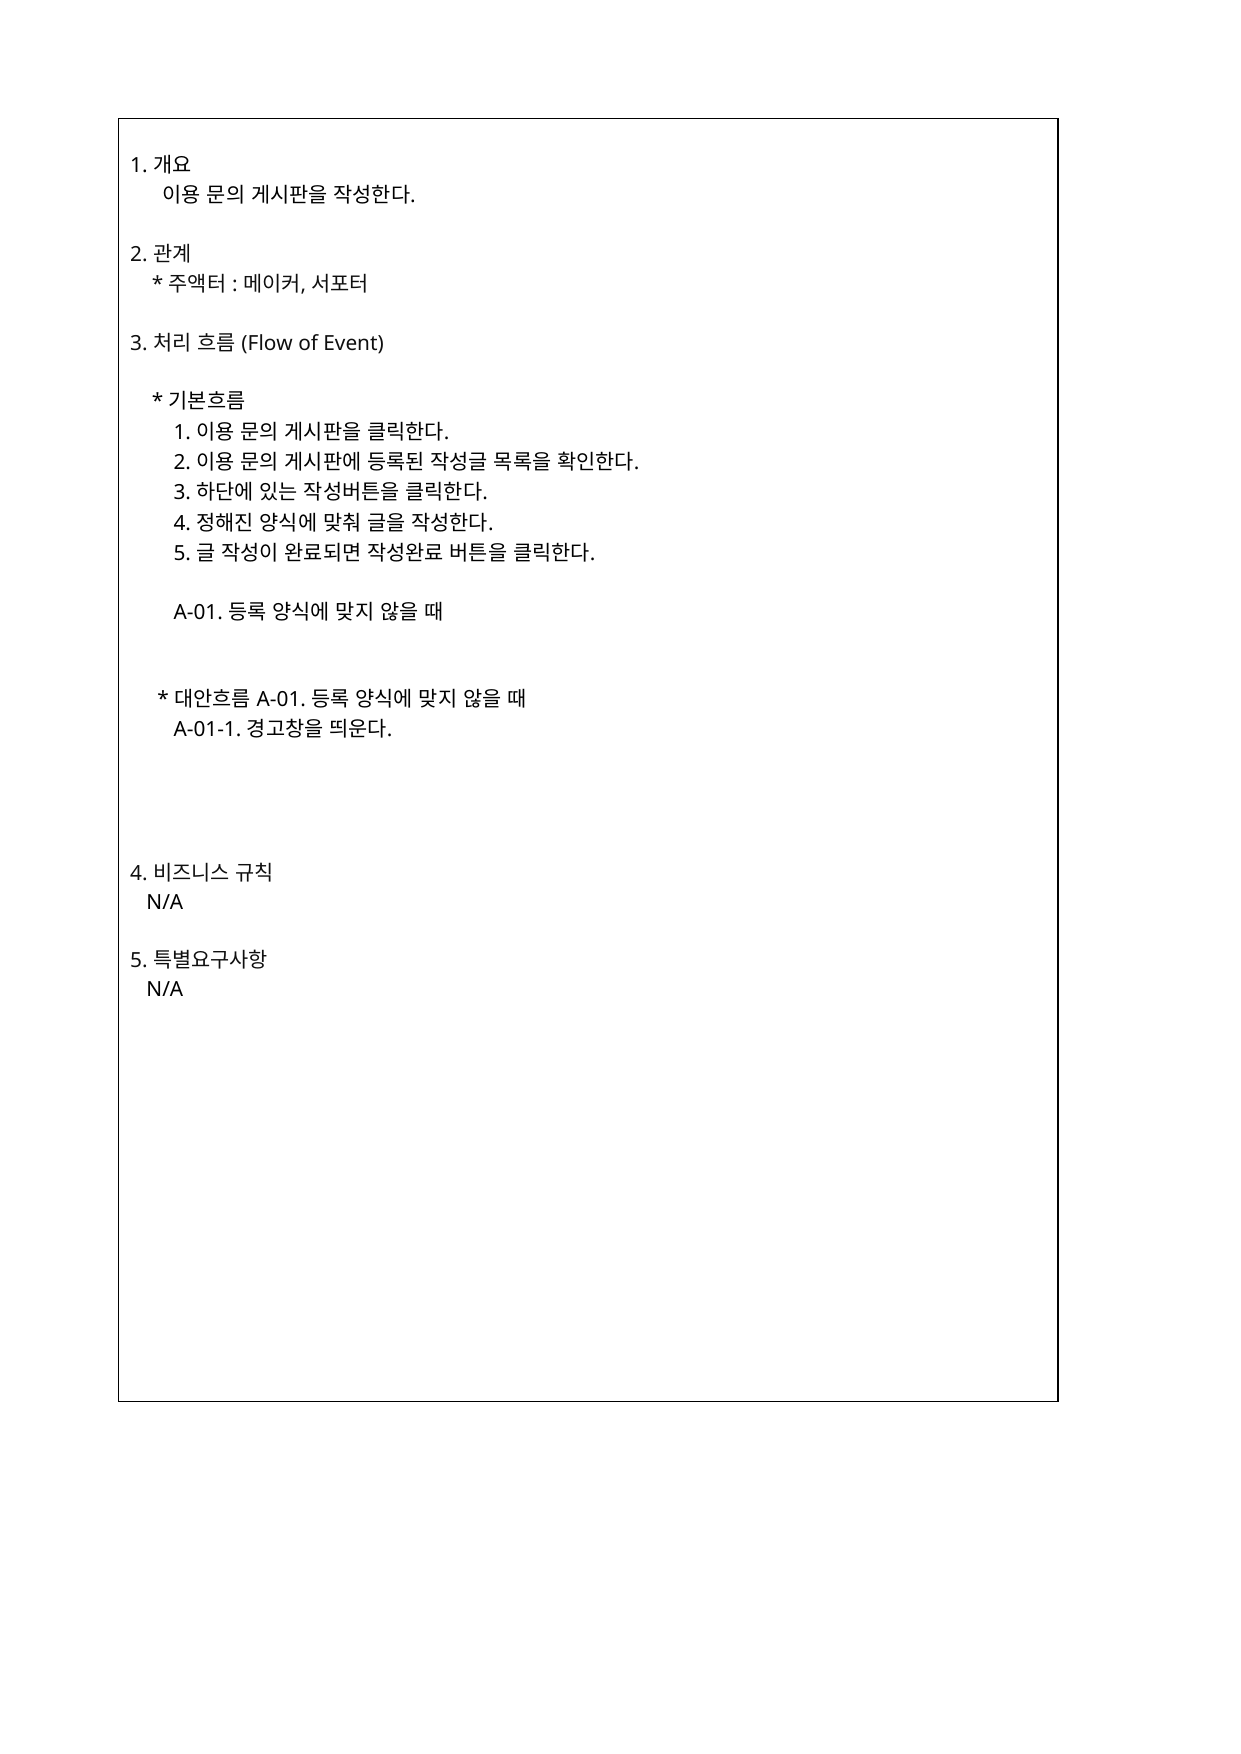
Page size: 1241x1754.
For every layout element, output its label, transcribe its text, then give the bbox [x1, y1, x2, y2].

table_cell 1. 개요 이용 문의 게시판을 작성한다. 2. 관계 * 주액터 : 메이커, 서포터 3. 처리 흐름 (Flow of Event) * 기본흐름 1. 이용 문의 게시판을 클릭한다. 2. 이용 문의 게시판에 등록된 작성글 목록을 확인한다. 3. 하단에 있는 작성버튼을 클릭한다. 4. 정해진 양식에 맞춰 글을 작성한다. 5. 글 작성이 완료되면 작성완료 버튼을 클릭한다. A-01. 등록 양식에 맞지 않을 때 * 대안흐름 A-01. 등록 양식에 맞지 않을 때 A-01-1. 경고창을 띄운다. 4. 비즈니스 규칙 N/A 5. 특별요구사항 N/A [119, 119, 1057, 1401]
